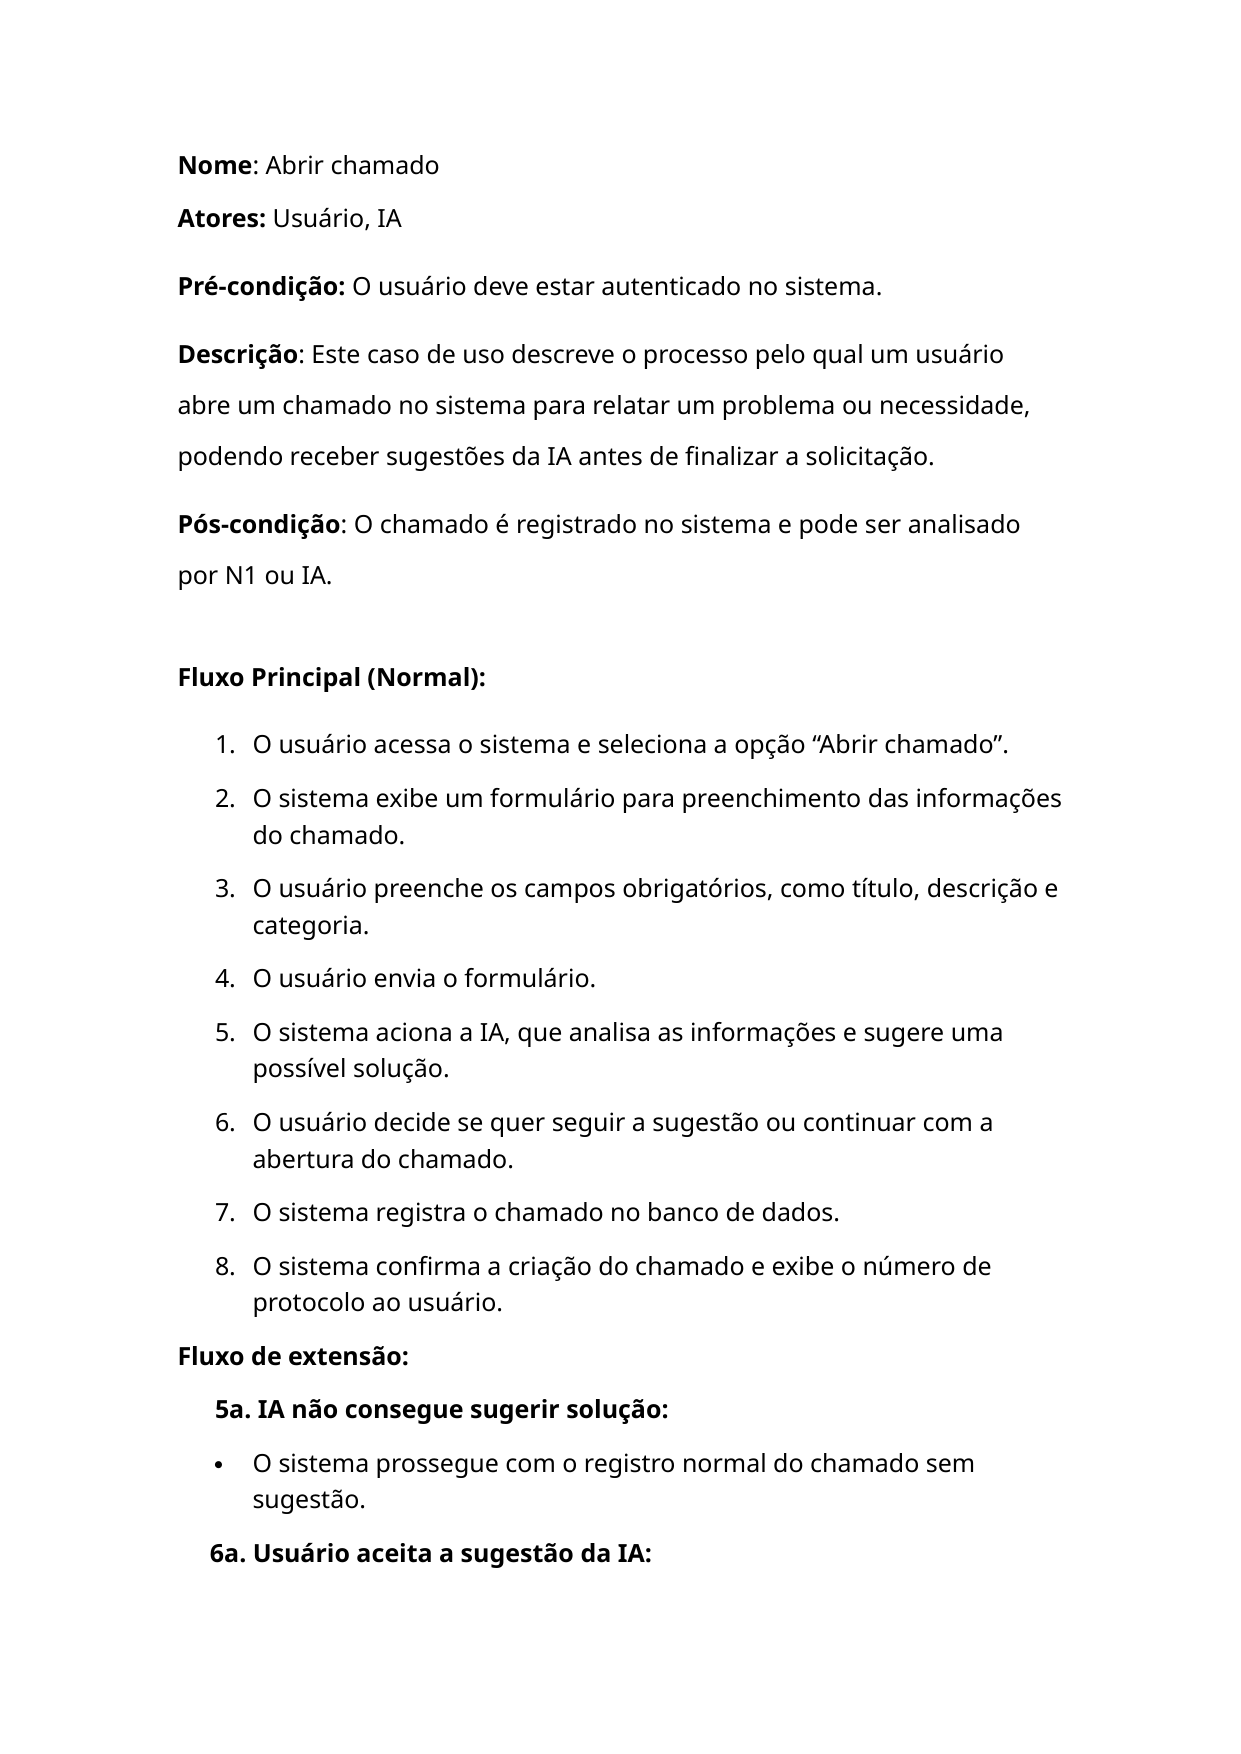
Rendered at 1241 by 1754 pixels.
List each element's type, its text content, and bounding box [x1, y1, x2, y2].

list O usuário envia o formulário. [215, 961, 1063, 995]
list O sistema prossegue com o registro normal do chamado sem sugestão. [215, 1445, 1063, 1516]
text Fluxo de extensão: [177, 1338, 1063, 1372]
list O usuário decide se quer seguir a sugestão ou continuar com a abertura do chamado. [215, 1104, 1063, 1175]
text Descrição: Este caso de uso descreve o processo pelo qual um usuário abre um chamado no sistema para relatar um problema ou necessidade, podendo receber sugestões da IA antes de finalizar a solicitação. [177, 336, 1063, 473]
list O usuário acessa o sistema e seleciona a opção “Abrir chamado”. [215, 727, 1063, 761]
text 5a. IA não consegue sugerir solução: [177, 1392, 1063, 1426]
text 6a. Usuário aceita a sugestão da IA: [177, 1536, 1063, 1569]
text Pós-condição: O chamado é registrado no sistema e pode ser analisado por N1 ou IA. Fluxo Principal (Normal): [177, 506, 1063, 693]
list O sistema exibe um formulário para preenchimento das informações do chamado. [215, 781, 1063, 851]
text Nome: Abrir chamado [177, 148, 1063, 182]
text Pré-condição: O usuário deve estar autenticado no sistema. [177, 269, 1063, 303]
text Atores: Usuário, IA [177, 201, 1063, 235]
list O sistema confirma a criação do chamado e exibe o número de protocolo ao usuário. [215, 1248, 1063, 1319]
list O sistema aciona a IA, que analisa as informações e sugere uma possível solução. [215, 1014, 1063, 1085]
list O sistema registra o chamado no banco de dados. [215, 1195, 1063, 1229]
list O usuário preenche os campos obrigatórios, como título, descrição e categoria. [215, 871, 1063, 942]
